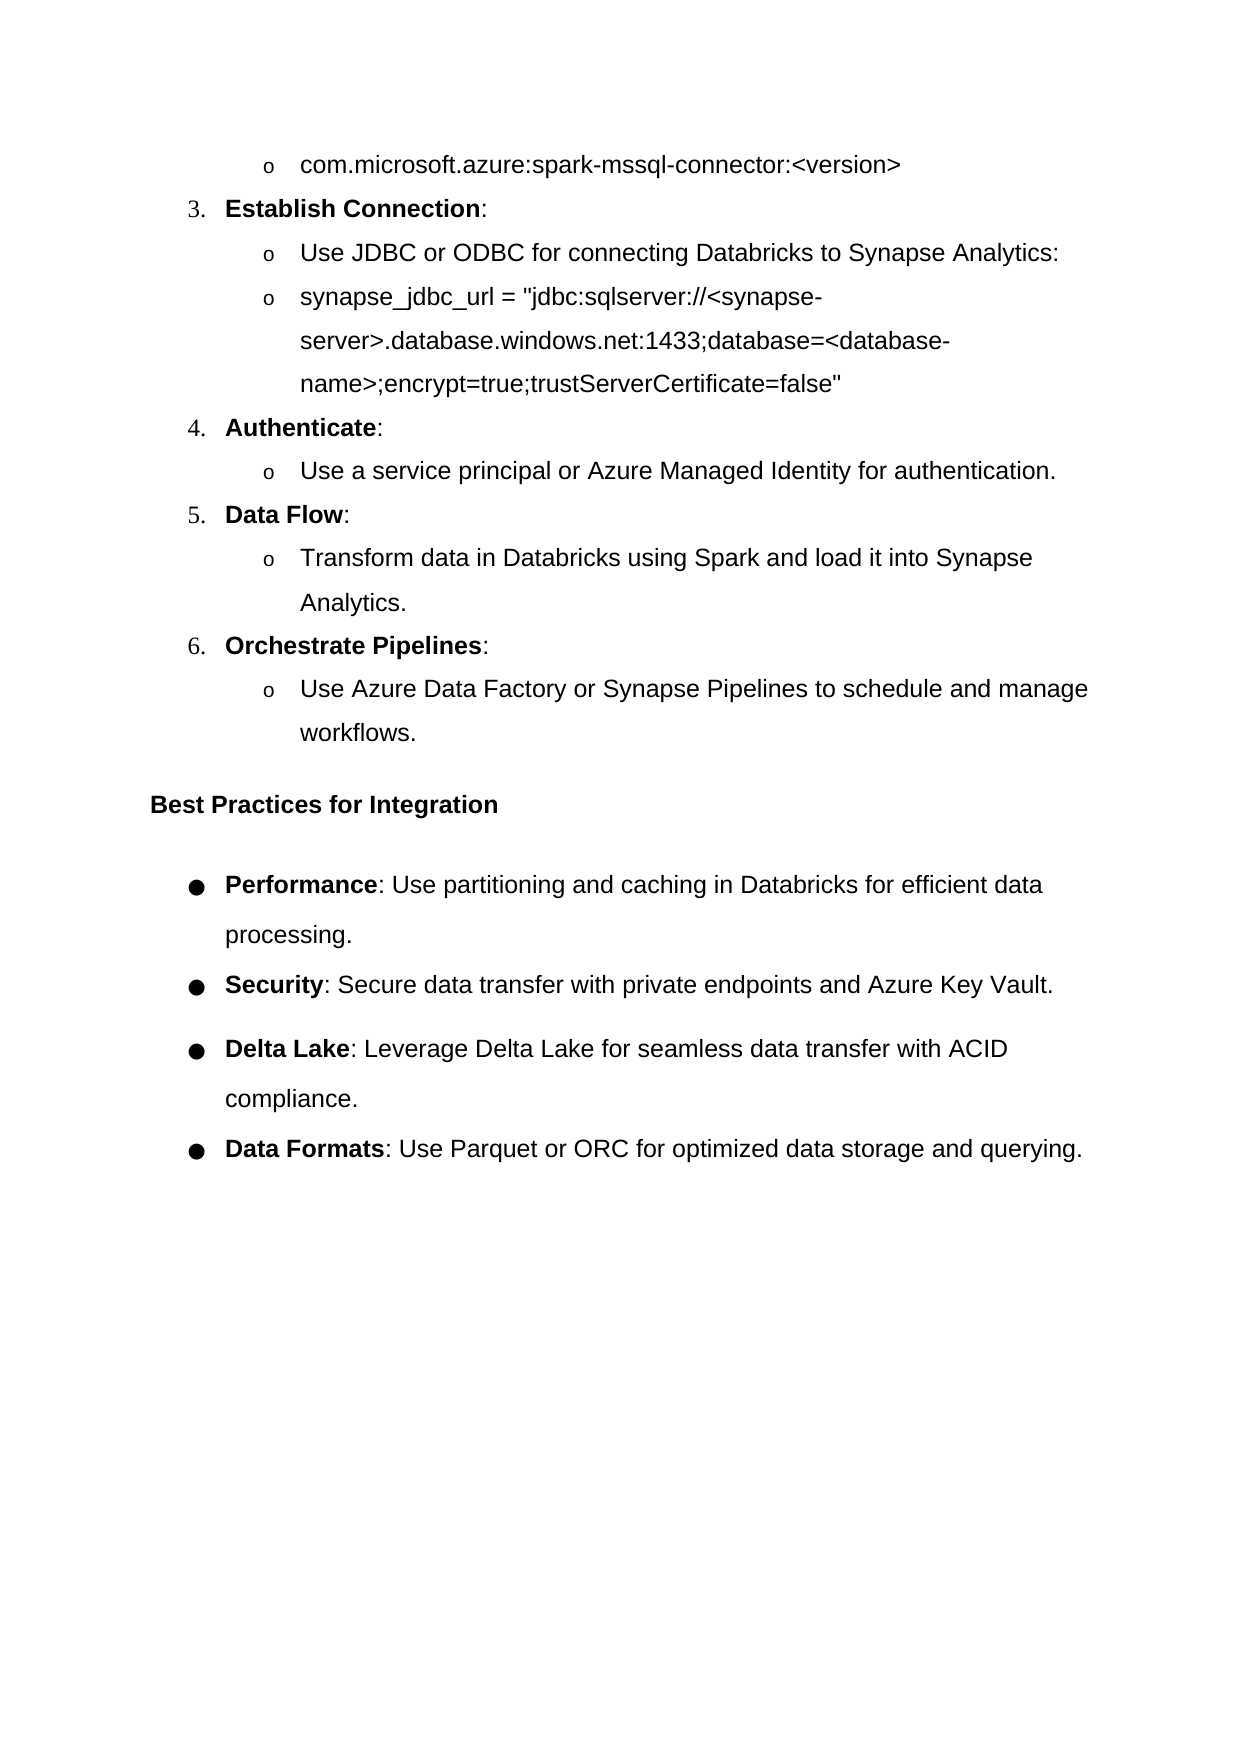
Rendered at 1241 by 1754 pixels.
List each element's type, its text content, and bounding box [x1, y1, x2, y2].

list synapse_jdbc_url = "jdbc:sqlserver://<synapse-server>.database.windows.net:1433;database=<database-name>;encrypt=true;trustServerCertificate=false" [262, 282, 1090, 398]
list Use JDBC or ODBC for connecting Databricks to Synapse Analytics: [262, 238, 1090, 267]
list Authenticate: [187, 412, 1090, 441]
list Data Formats: Use Parquet or ORC for optimized data storage and querying. [187, 1127, 1090, 1170]
list Security: Secure data transfer with private endpoints and Azure Key Vault. [187, 963, 1090, 1005]
list Delta Lake: Leverage Delta Lake for seamless data transfer with ACID compliance. [187, 1027, 1090, 1113]
list Use a service principal or Azure Managed Identity for authentication. [262, 456, 1090, 485]
list com.microsoft.azure:spark-mssql-connector:<version> [262, 150, 1090, 180]
list Use Azure Data Factory or Synapse Pipelines to schedule and manage workflows. [262, 674, 1090, 747]
text Best Practices for Integration [150, 790, 1090, 819]
list Orchestrate Pipelines: [187, 631, 1090, 659]
list Data Flow: [187, 500, 1090, 529]
list Transform data in Databricks using Spark and load it into Synapse Analytics. [262, 543, 1090, 616]
list Performance: Use partitioning and caching in Databricks for efficient data processing. [187, 862, 1090, 948]
list Establish Connection: [187, 194, 1090, 223]
